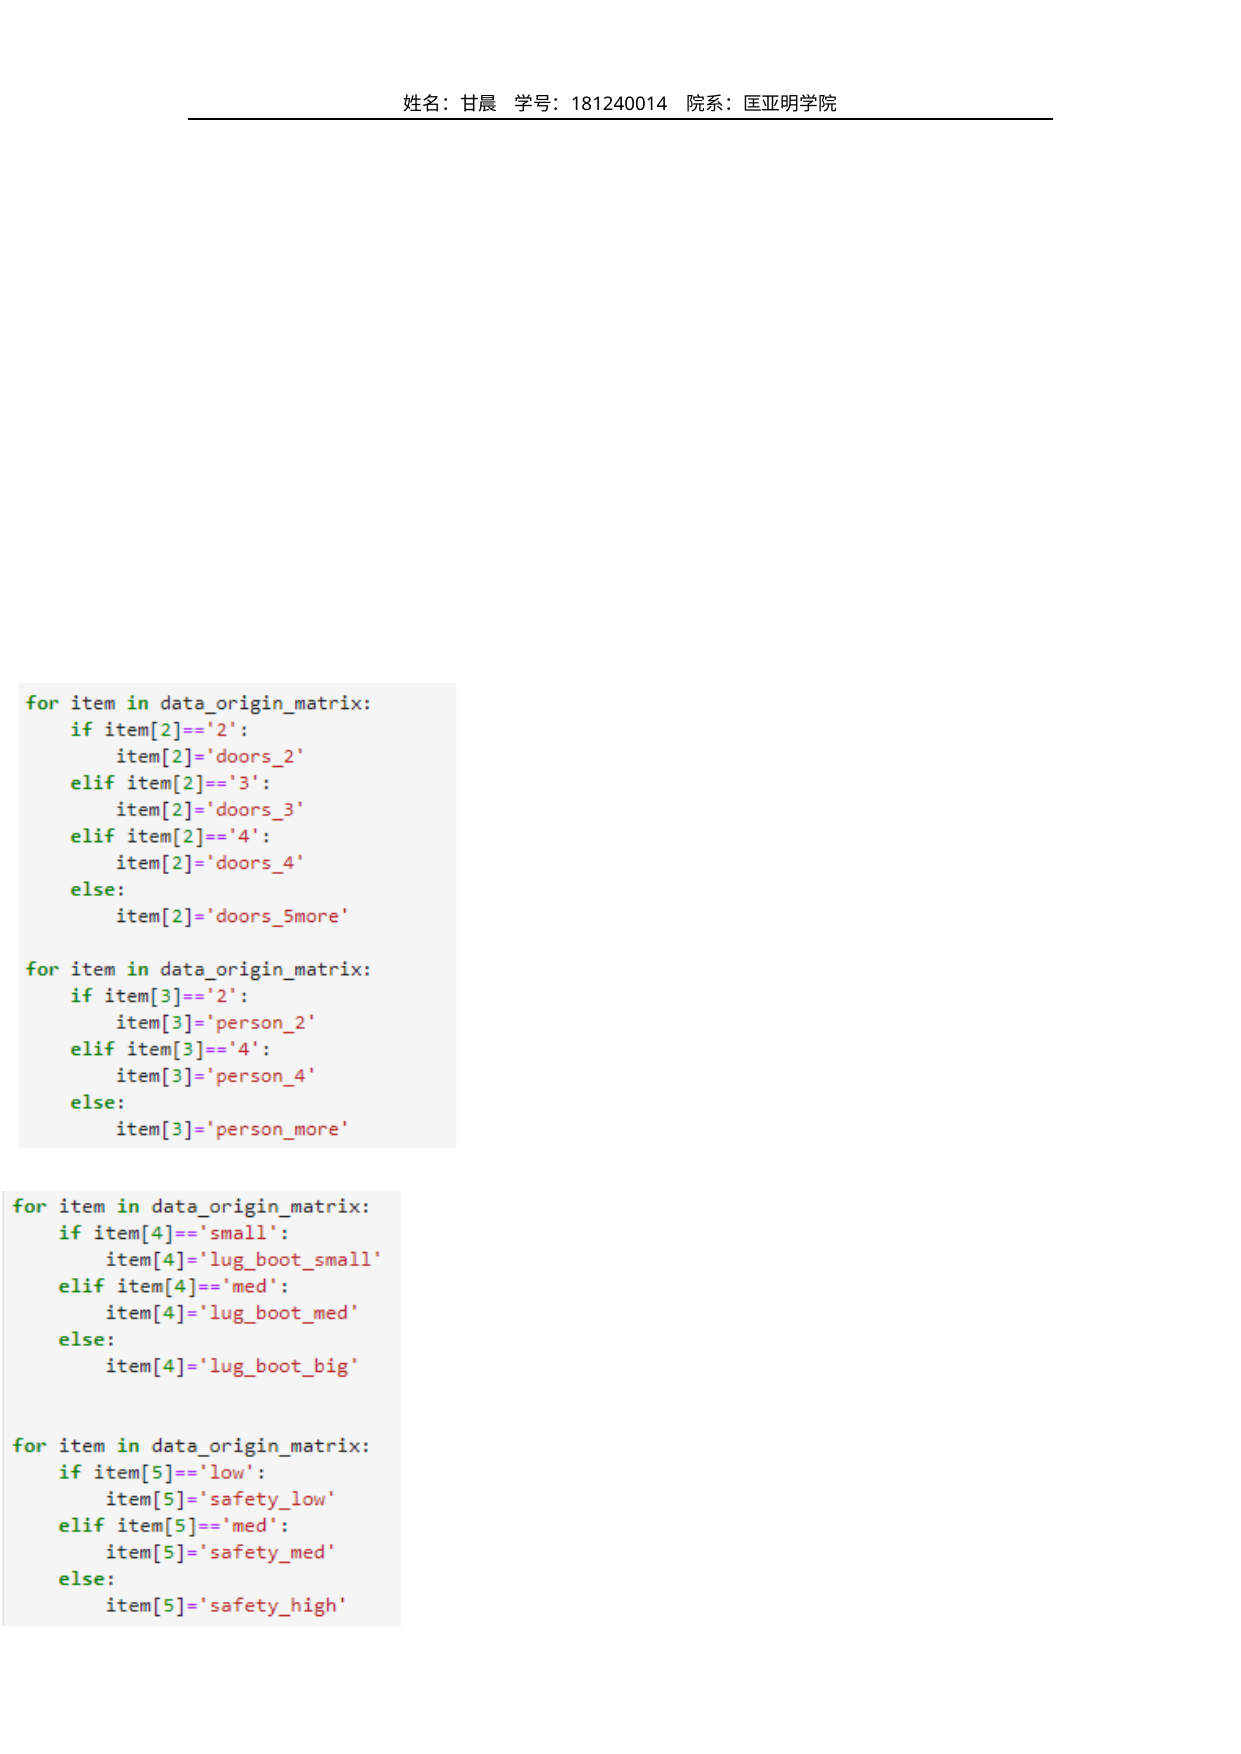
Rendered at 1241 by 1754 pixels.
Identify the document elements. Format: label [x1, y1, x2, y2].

picture [18, 683, 457, 1148]
picture [1, 1191, 402, 1626]
